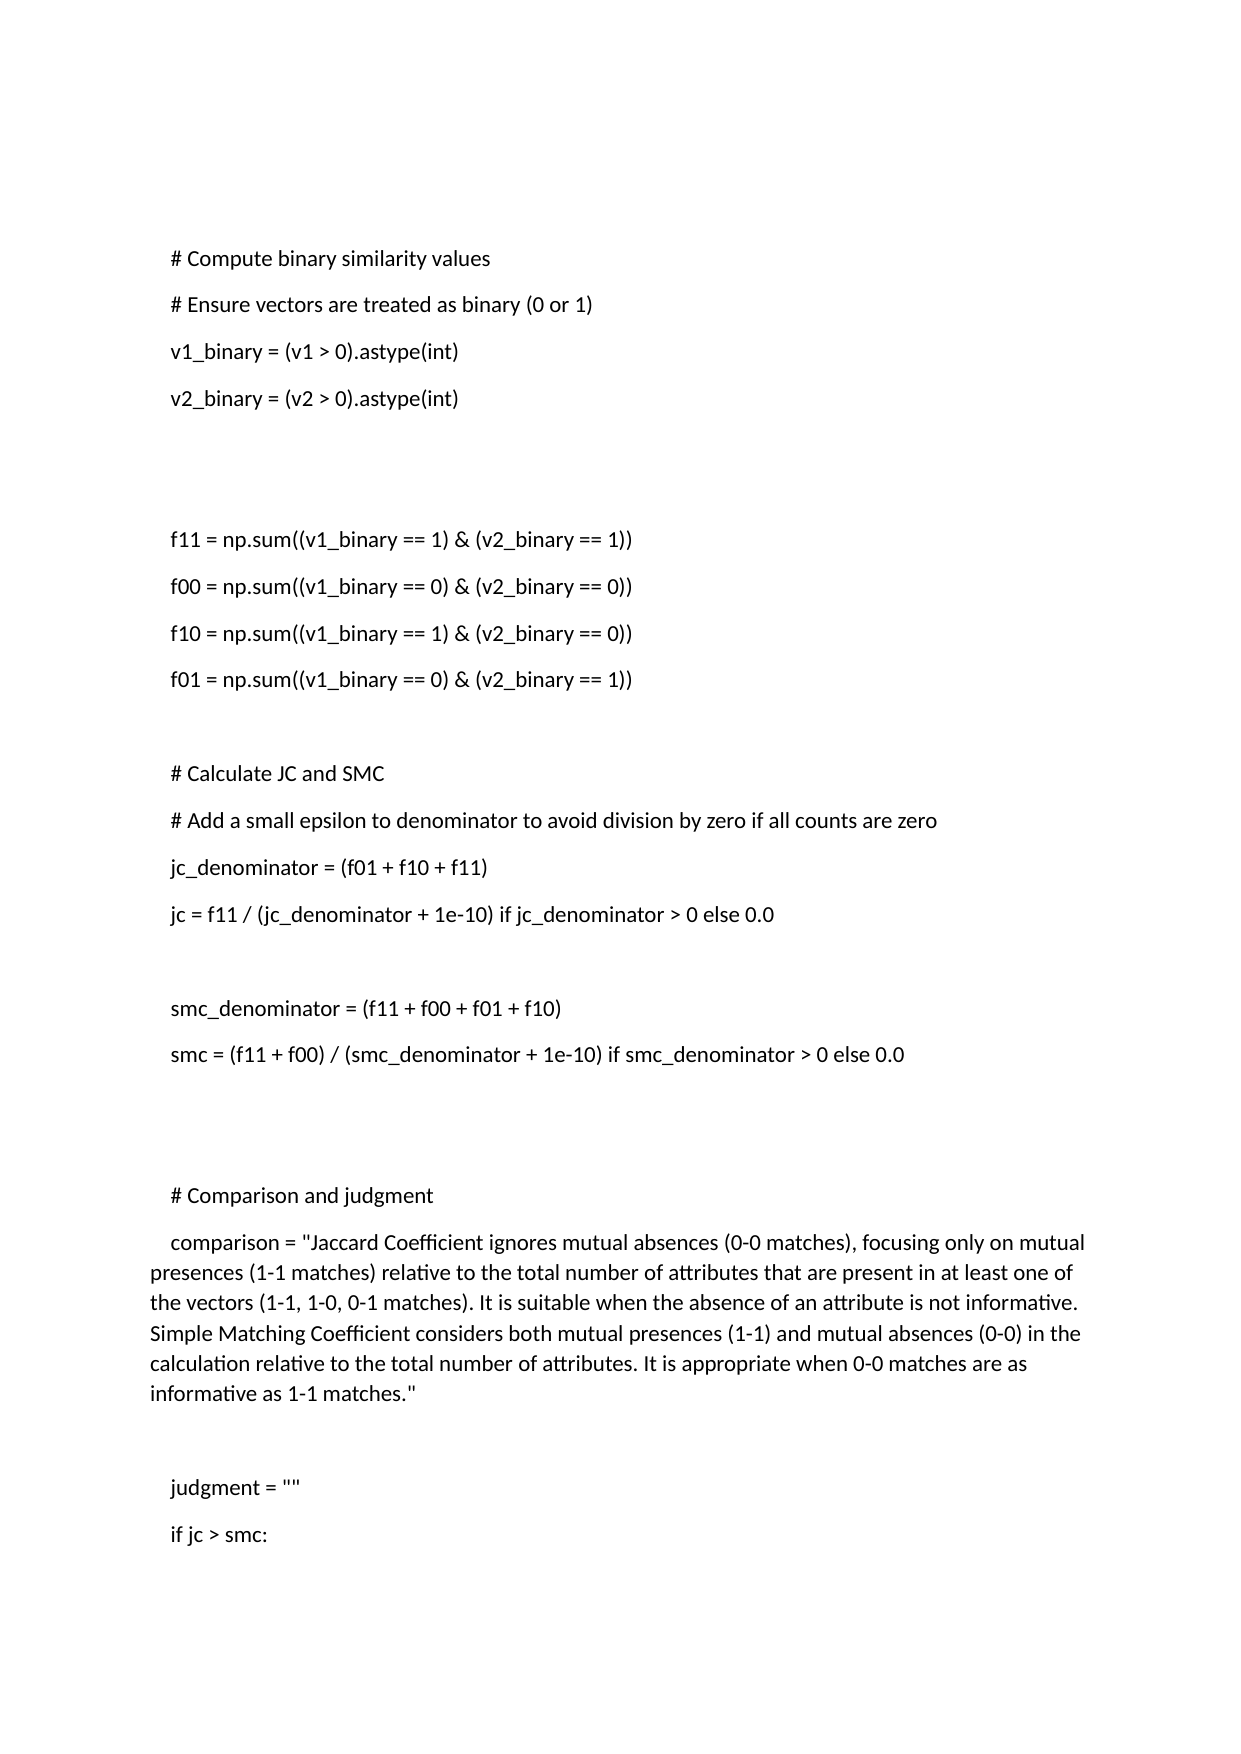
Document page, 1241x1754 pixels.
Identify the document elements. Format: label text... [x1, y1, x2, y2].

text smc_denominator = (f11 + f00 + f01 + f10) [150, 994, 1090, 1022]
text smc = (f11 + f00) / (smc_denominator + 1e-10) if smc_denominator > 0 else 0.0 [150, 1041, 1090, 1069]
text if jc > smc: [150, 1520, 1090, 1548]
text jc_denominator = (f01 + f10 + f11) [150, 853, 1090, 881]
text judgment = "" [150, 1473, 1090, 1501]
text v1_binary = (v1 > 0).astype(int) [150, 337, 1090, 366]
text # Compute binary similarity values [150, 244, 1090, 272]
text f10 = np.sum((v1_binary == 1) & (v2_binary == 0)) [150, 619, 1090, 647]
text # Ensure vectors are treated as binary (0 or 1) [150, 291, 1090, 319]
text # Calculate JC and SMC [150, 759, 1090, 787]
text # Add a small epsilon to denominator to avoid division by zero if all counts are zero [150, 806, 1090, 834]
text comparison = "Jaccard Coefficient ignores mutual absences (0-0 matches), focusing only on mutual presences (1-1 matches) relative to the total number of attributes that are present in at least one of the vectors (1-1, 1-0, 0-1 matches). It is suitable when the absence of an attribute is not informative. Simple Matching Coefficient considers both mutual presences (1-1) and mutual absences (0-0) in the calculation relative to the total number of attributes. It is appropriate when 0-0 matches are as informative as 1-1 matches." [150, 1228, 1090, 1407]
text # Comparison and judgment [150, 1181, 1090, 1209]
text v2_binary = (v2 > 0).astype(int) [150, 384, 1090, 412]
text f01 = np.sum((v1_binary == 0) & (v2_binary == 1)) [150, 666, 1090, 694]
text f11 = np.sum((v1_binary == 1) & (v2_binary == 1)) [150, 525, 1090, 553]
text f00 = np.sum((v1_binary == 0) & (v2_binary == 0)) [150, 572, 1090, 600]
text jc = f11 / (jc_denominator + 1e-10) if jc_denominator > 0 else 0.0 [150, 900, 1090, 928]
